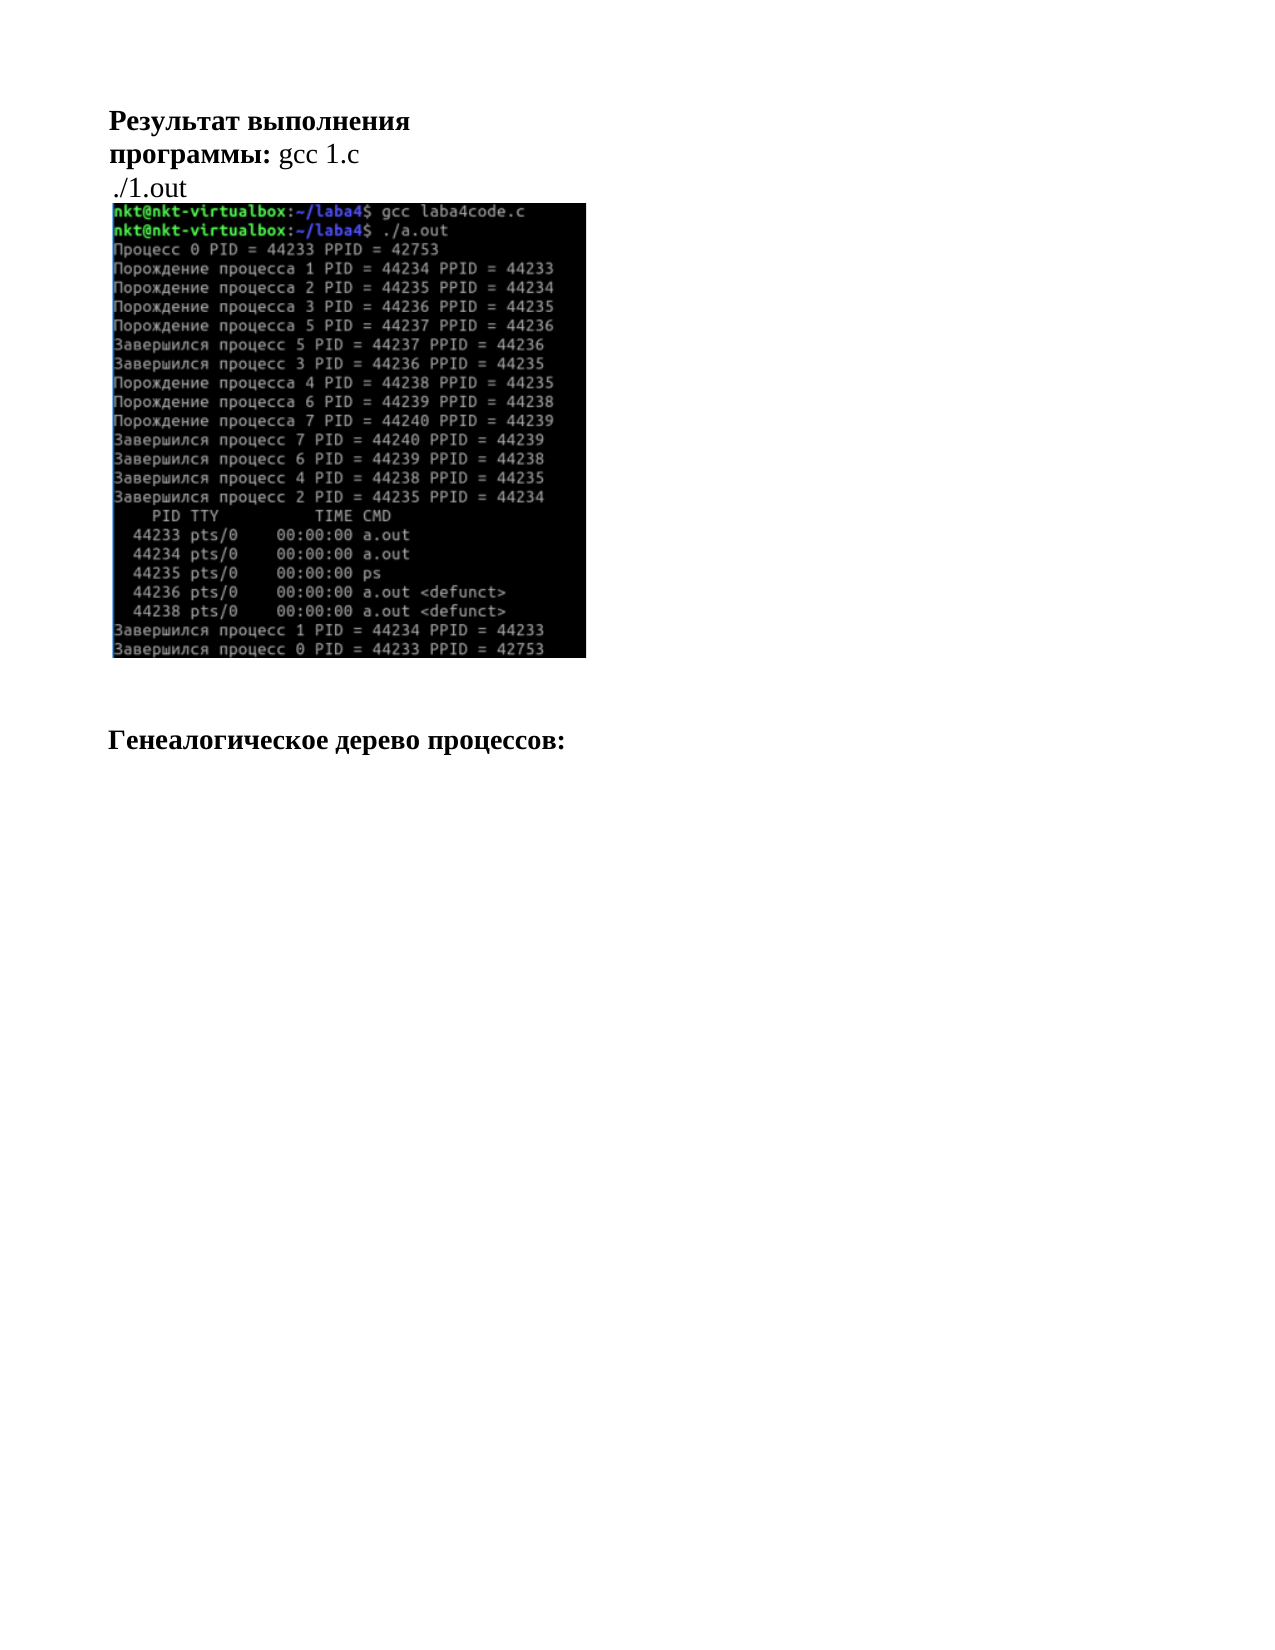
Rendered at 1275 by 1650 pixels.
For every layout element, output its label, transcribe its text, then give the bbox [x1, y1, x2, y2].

picture [112, 203, 587, 658]
text программы: gcc 1.c [109, 136, 1172, 170]
text Результат выполнения [108, 103, 1172, 136]
text Генеалогическое дерево процессов: [108, 722, 1172, 756]
text ./1.out [112, 170, 1172, 203]
